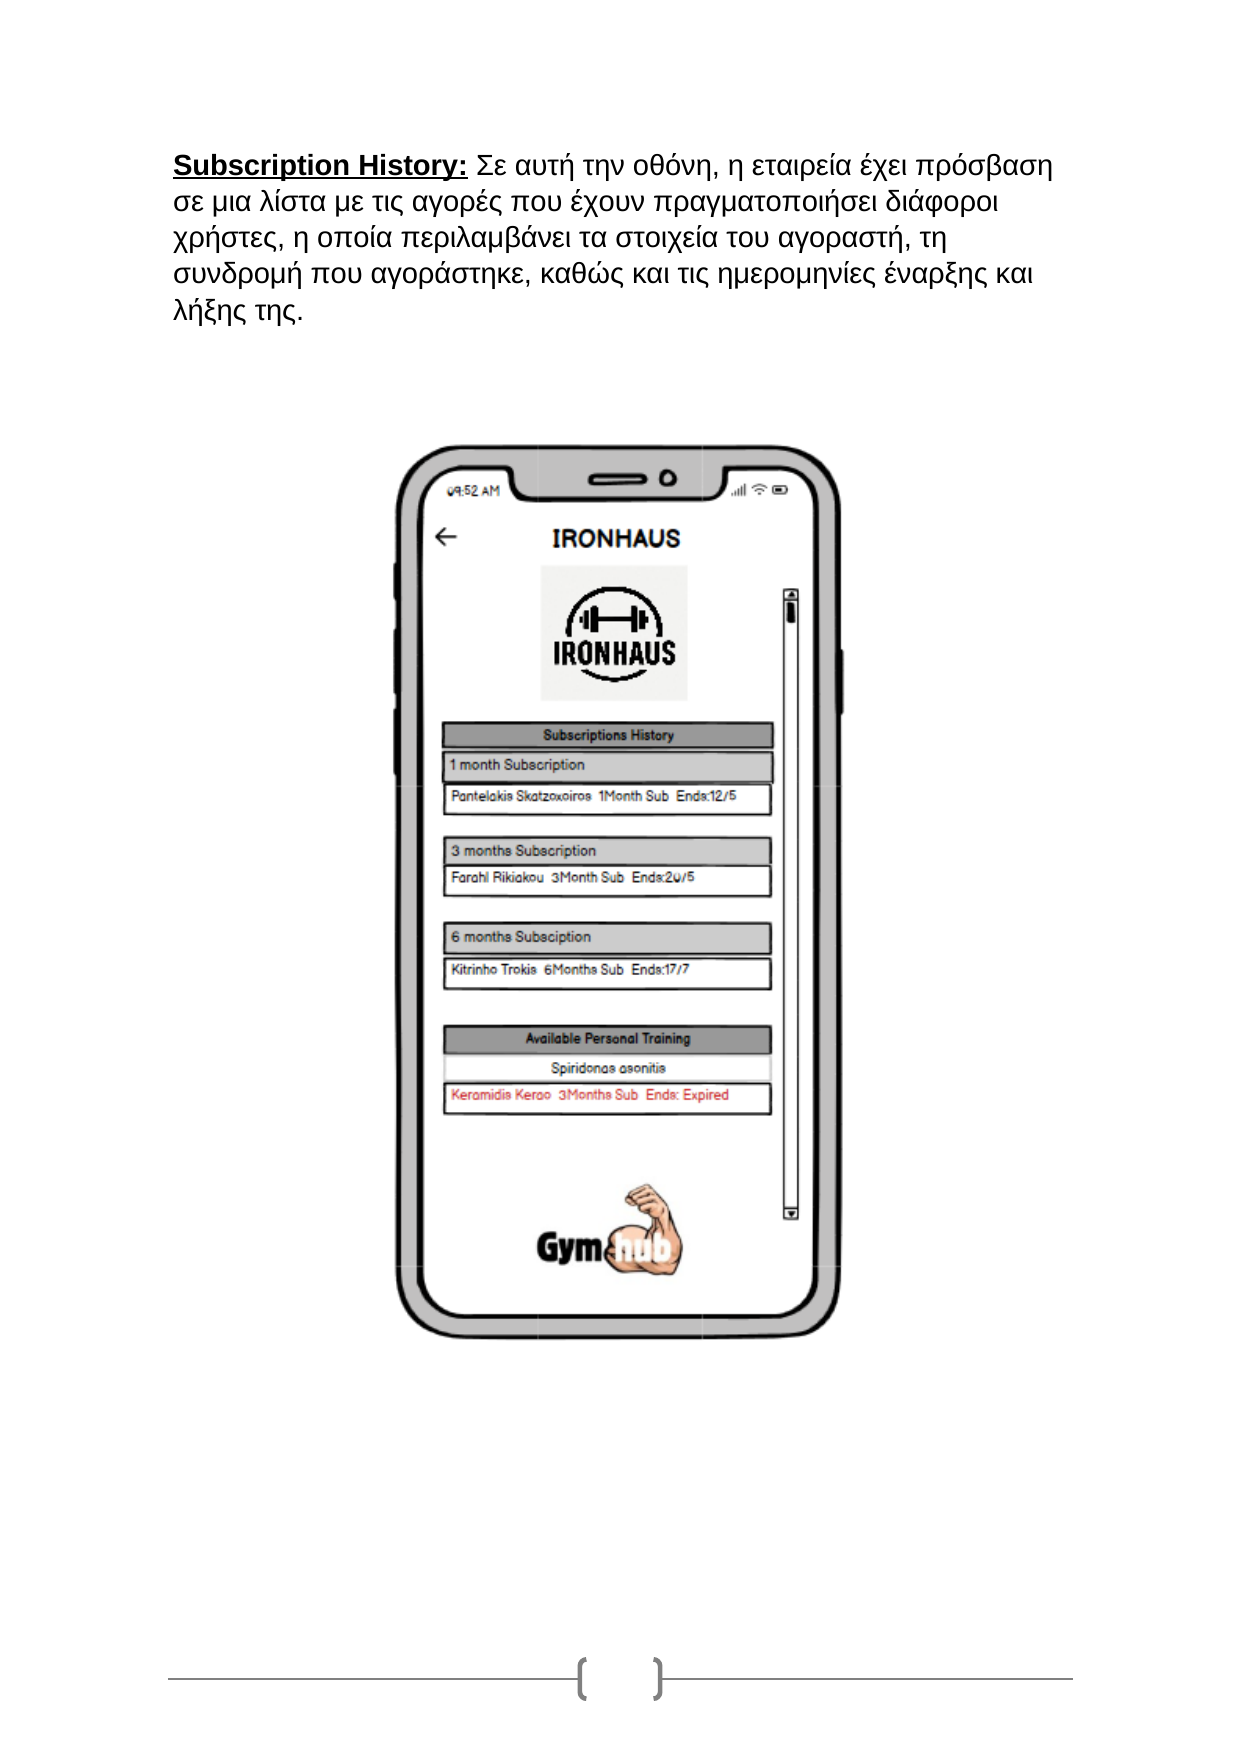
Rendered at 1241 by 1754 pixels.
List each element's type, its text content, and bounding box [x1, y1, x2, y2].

text Subscription History: Σε αυτή την οθόνη, η εταιρεία έχει πρόσβαση σε μια λίστα με τις αγορές που έχουν πραγματοποιήσει διάφοροι χρήστες, η οποία περιλαμβάνει τα στοιχεία του αγοραστή, τη συνδρομή που αγοράστηκε, καθώς και τις ημερομηνίες έναρξης και λήξης της. [173, 148, 1067, 326]
picture [381, 437, 860, 1366]
